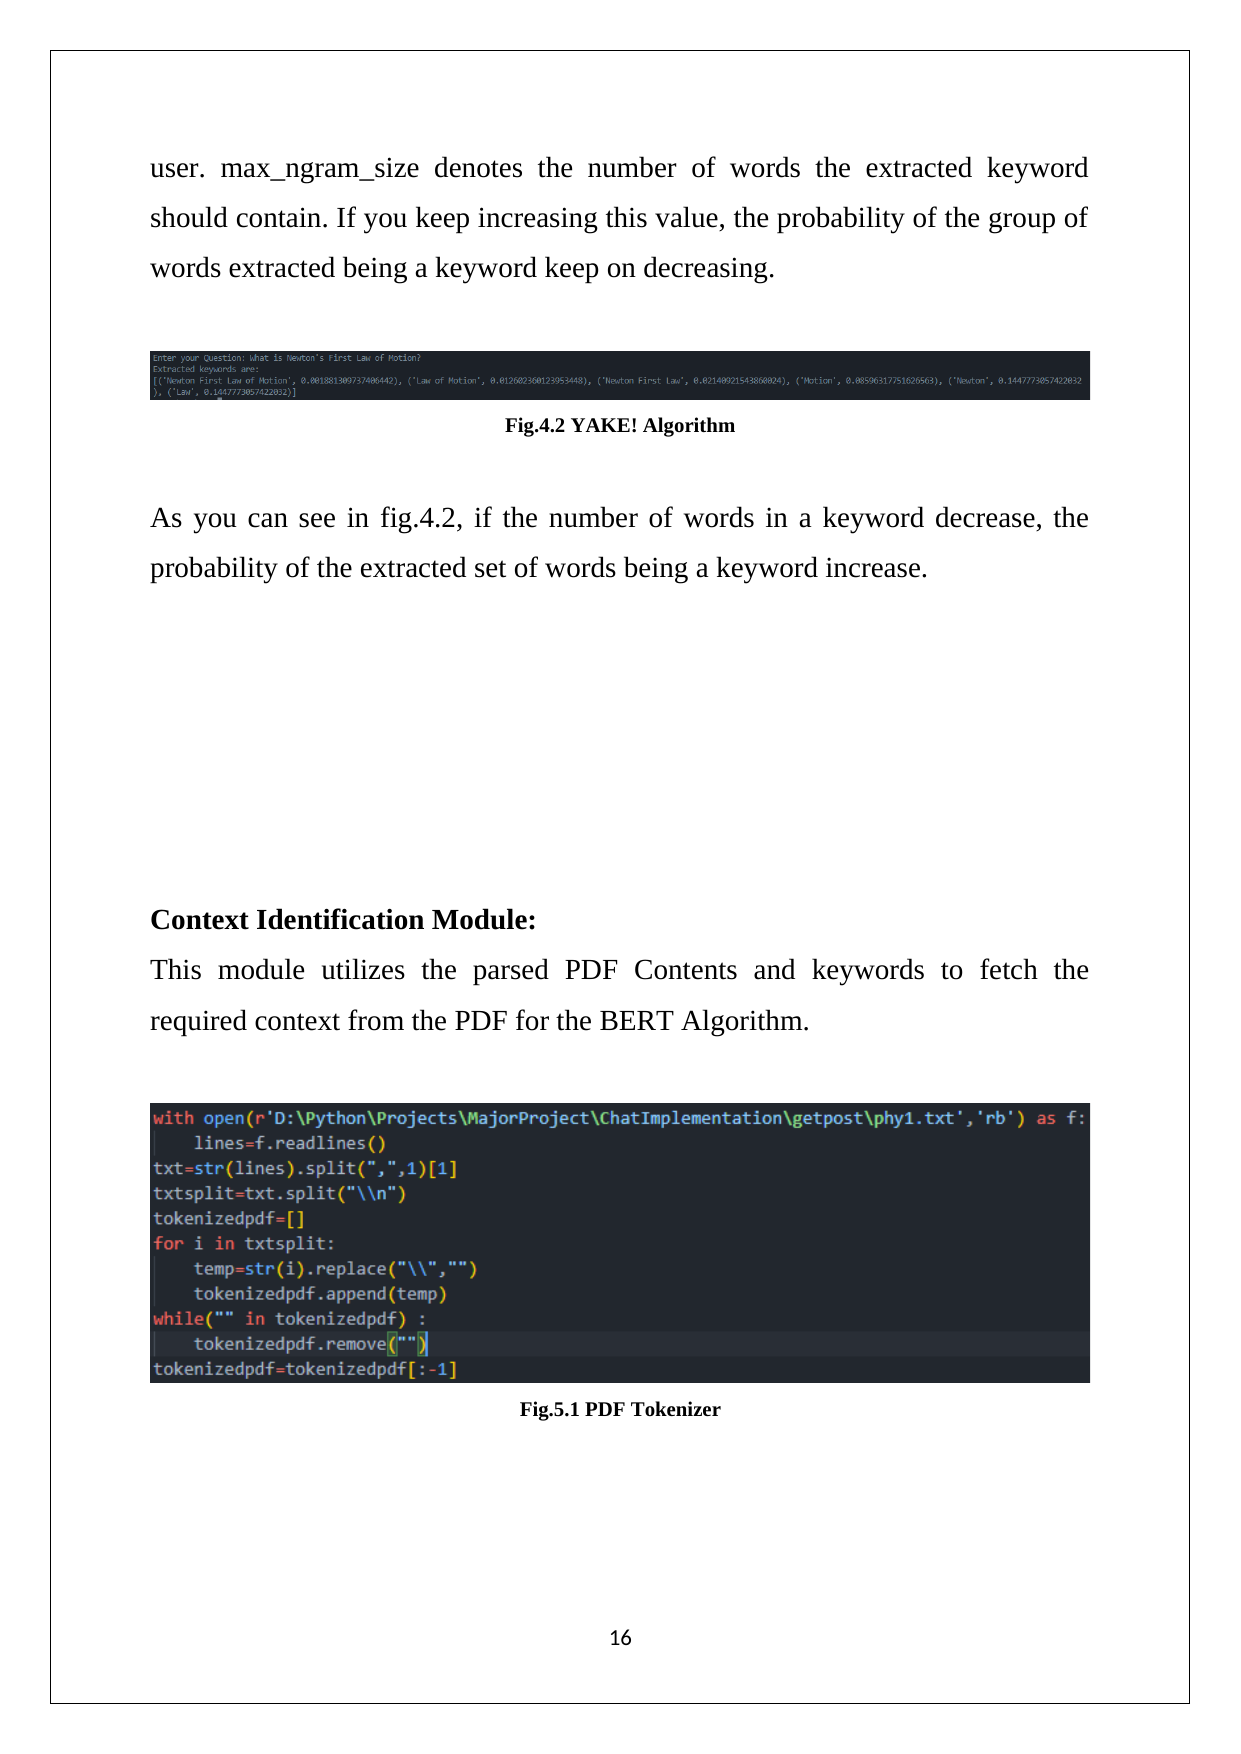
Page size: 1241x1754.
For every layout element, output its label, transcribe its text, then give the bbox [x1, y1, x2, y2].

picture [150, 1103, 1091, 1383]
text Fig.5.1 PDF Tokenizer [150, 1397, 1090, 1421]
text Context Identification Module: [150, 902, 1090, 936]
picture [150, 351, 1091, 400]
text Fig.4.2 YAKE! Algorithm [150, 413, 1090, 437]
text As you can see in fig.4.2, if the number of words in a keyword decrease, the probability of the extracted set of words being a keyword increase. [150, 500, 1090, 583]
text This module utilizes the parsed PDF Contents and keywords to fetch the required context from the PDF for the BERT Algorithm. [150, 952, 1090, 1036]
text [150, 150, 1090, 284]
